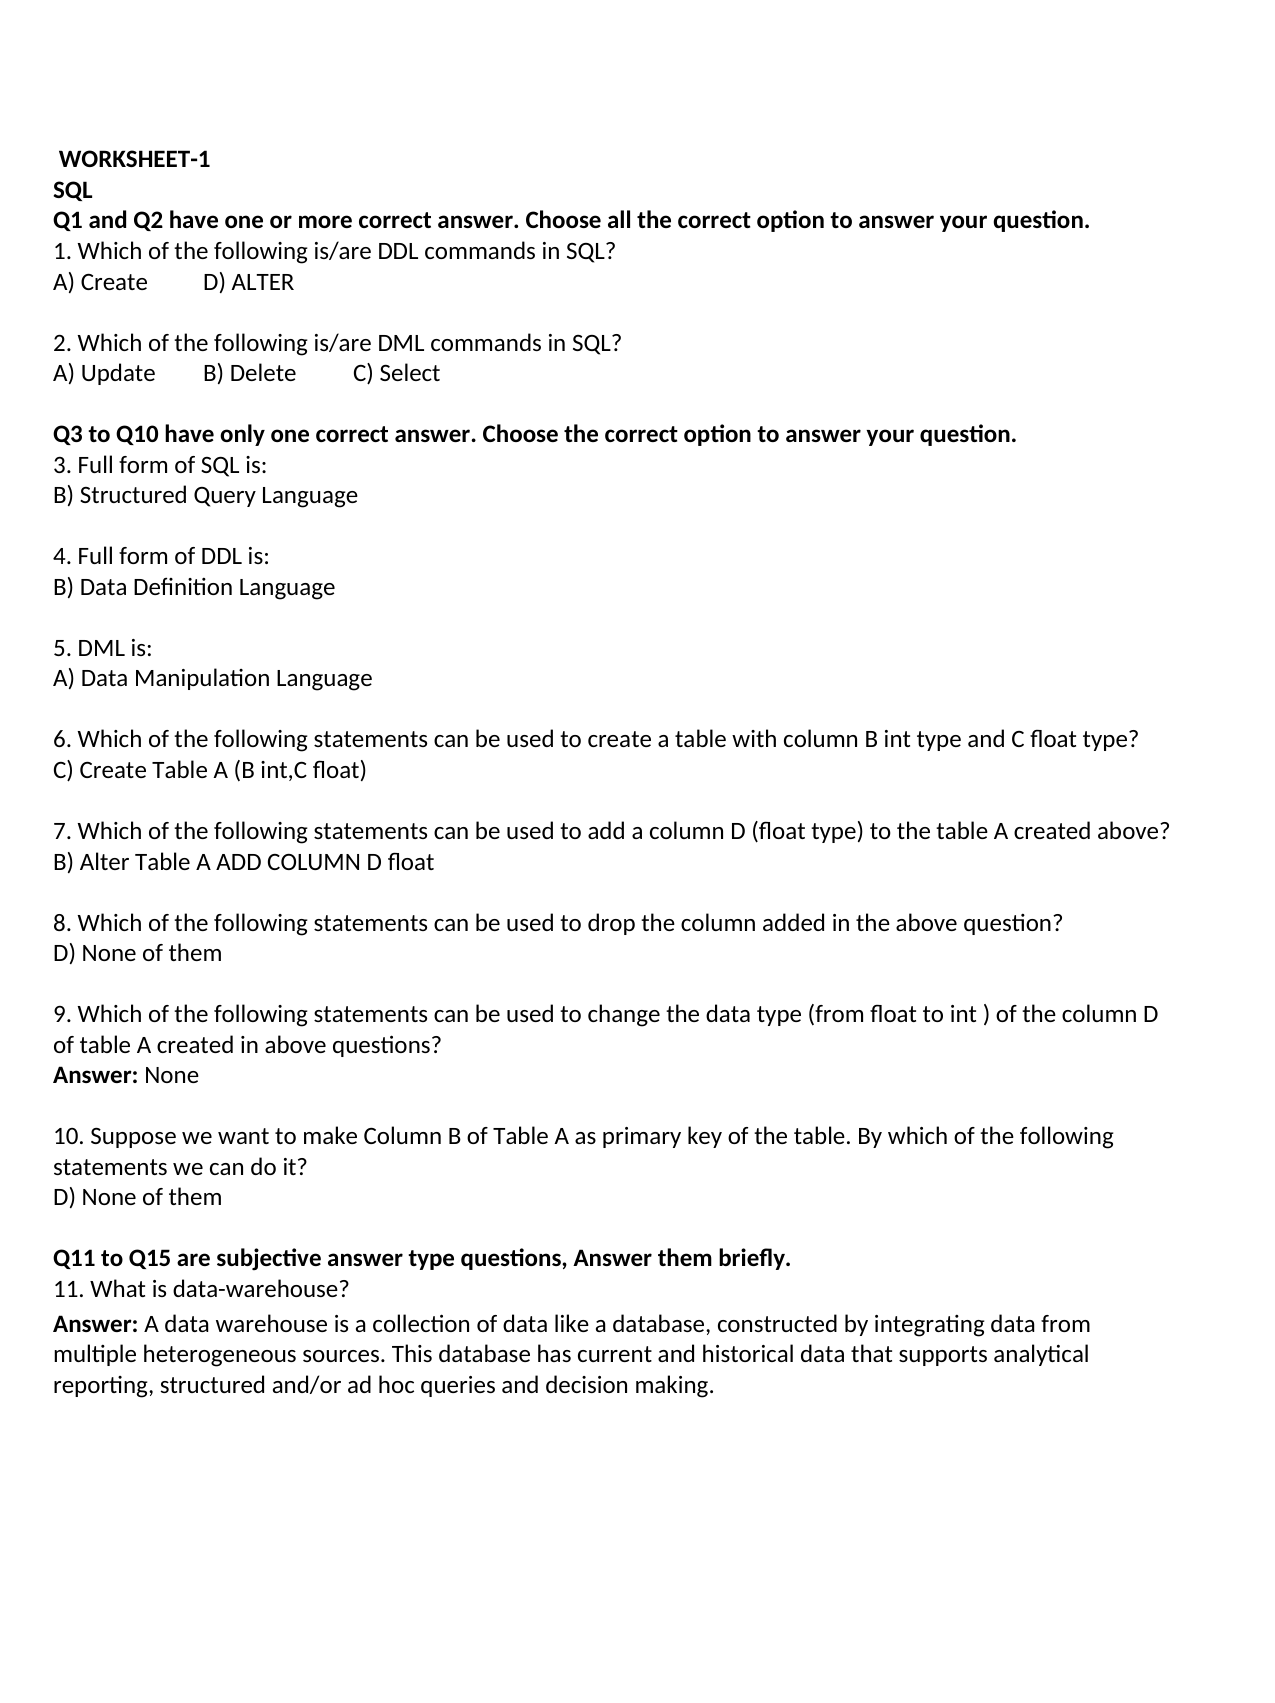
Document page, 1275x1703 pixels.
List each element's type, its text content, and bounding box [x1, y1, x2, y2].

text 7. Which of the following statements can be used to add a column D (float type) to the table A created above? [53, 815, 1181, 846]
text D) None of them [53, 937, 1181, 968]
text 3. Full form of SQL is: [53, 449, 1181, 479]
text A) Update B) Delete C) Select [53, 357, 1181, 388]
text Q11 to Q15 are subjective answer type questions, Answer them briefly. [53, 1242, 1181, 1273]
text C) Create Table A (B int,C float) [53, 754, 1181, 784]
text Q3 to Q10 have only one correct answer. Choose the correct option to answer your question. [53, 418, 1181, 449]
text WORKSHEET-1 [53, 144, 1181, 174]
text 1. Which of the following is/are DDL commands in SQL? [53, 235, 1181, 266]
text 4. Full form of DDL is: [53, 540, 1181, 571]
text B) Data Definition Language [53, 571, 1181, 601]
text SQL [53, 174, 1181, 205]
text Answer: A data warehouse is a collection of data like a database, constructed by integrating data from multiple heterogeneous sources. This database has current and historical data that supports analytical reporting, structured and/or ad hoc queries and decision making. [715, 1308, 1181, 1399]
text 5. DML is: [53, 632, 1181, 662]
text A) Create D) ALTER [53, 266, 1181, 296]
text D) None of them [53, 1181, 1181, 1212]
text 11. What is data-warehouse? [53, 1273, 1181, 1303]
text 8. Which of the following statements can be used to drop the column added in the above question? [53, 907, 1181, 937]
text B) Alter Table A ADD COLUMN D float [53, 846, 1181, 876]
text Answer: None [53, 1059, 1181, 1090]
text B) Structured Query Language [53, 479, 1181, 510]
text 6. Which of the following statements can be used to create a table with column B int type and C float type? [53, 723, 1181, 754]
text A) Data Manipulation Language [53, 662, 1181, 693]
text Q1 and Q2 have one or more correct answer. Choose all the correct option to answer your question. [53, 205, 1181, 235]
text 2. Which of the following is/are DML commands in SQL? [53, 327, 1181, 357]
text 9. Which of the following statements can be used to change the data type (from float to int ) of the column D of table A created in above questions? [53, 998, 1181, 1059]
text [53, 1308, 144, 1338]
text 10. Suppose we want to make Column B of Table A as primary key of the table. By which of the following statements we can do it? [53, 1120, 1181, 1181]
